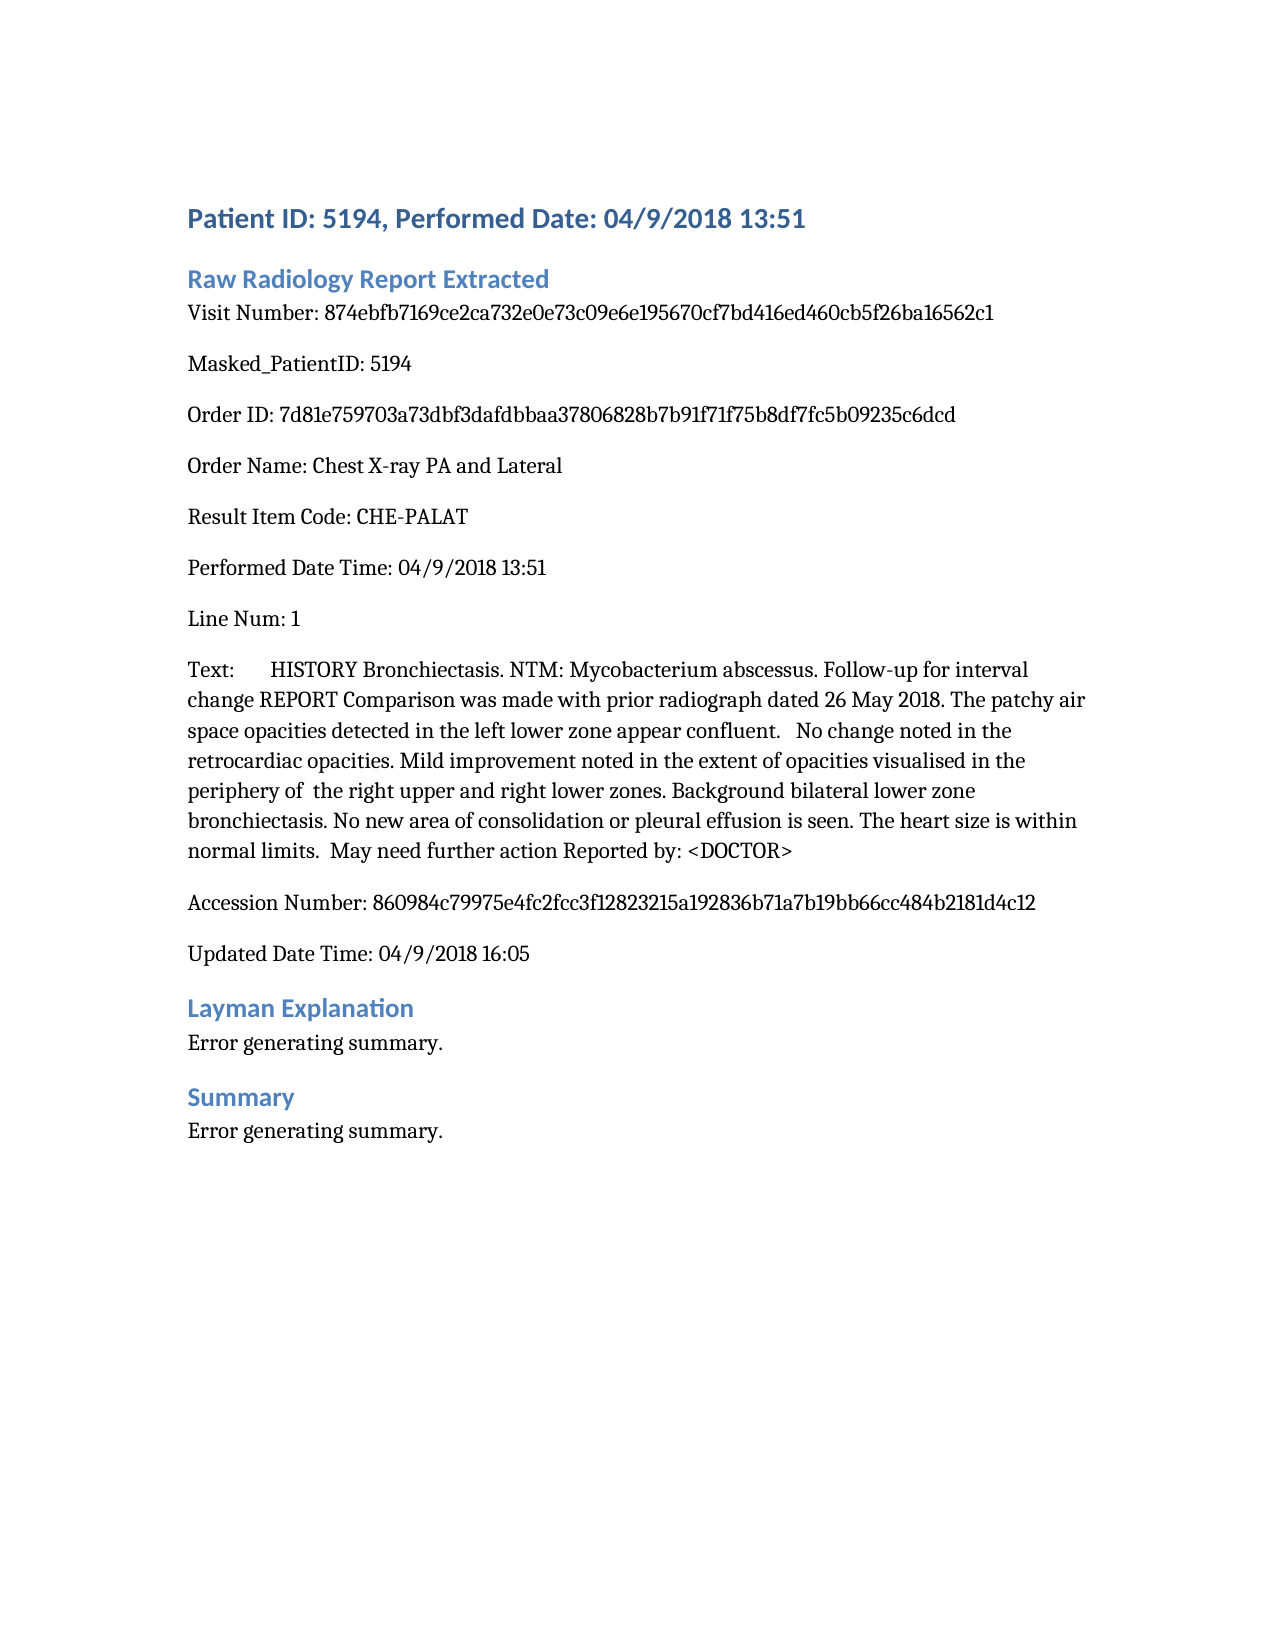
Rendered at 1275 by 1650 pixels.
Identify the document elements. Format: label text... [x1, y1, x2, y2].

text Visit Number: 874ebfb7169ce2ca732e0e73c09e6e195670cf7bd416ed460cb5f26ba16562c1 [187, 300, 1087, 326]
subtitle Raw Radiology Report Extracted [187, 262, 1087, 295]
subtitle Patient ID: 5194, Performed Date: 04/9/2018 13:51 [187, 200, 1087, 236]
subtitle Layman Explanation [187, 991, 1087, 1024]
text Order ID: 7d81e759703a73dbf3dafdbbaa37806828b7b91f71f75b8df7fc5b09235c6dcd [187, 402, 1087, 428]
text Error generating summary. [187, 1118, 1087, 1144]
text Order Name: Chest X-ray PA and Lateral [187, 453, 1087, 479]
text Text: HISTORY Bronchiectasis. NTM: Mycobacterium abscessus. Follow-up for interval change REPORT Comparison was made with prior radiograph dated 26 May 2018. The patchy air space opacities detected in the left lower zone appear confluent. No change noted in the retrocardiac opacities. Mild improvement noted in the extent of opacities visualised in the periphery of the right upper and right lower zones. Background bilateral lower zone bronchiectasis. No new area of consolidation or pleural effusion is seen. The heart size is within normal limits. May need further action Reported by: <DOCTOR> [187, 657, 1087, 864]
text Masked_PatientID: 5194 [187, 351, 1087, 377]
subtitle Summary [187, 1080, 1087, 1113]
text Updated Date Time: 04/9/2018 16:05 [187, 940, 1087, 967]
text Result Item Code: CHE-PALAT [187, 504, 1087, 530]
text Line Num: 1 [187, 606, 1087, 632]
text Accession Number: 860984c79975e4fc2fcc3f12823215a192836b71a7b19bb66cc484b2181d4c12 [187, 889, 1087, 916]
text Performed Date Time: 04/9/2018 13:51 [187, 555, 1087, 581]
text Error generating summary. [187, 1029, 1087, 1056]
